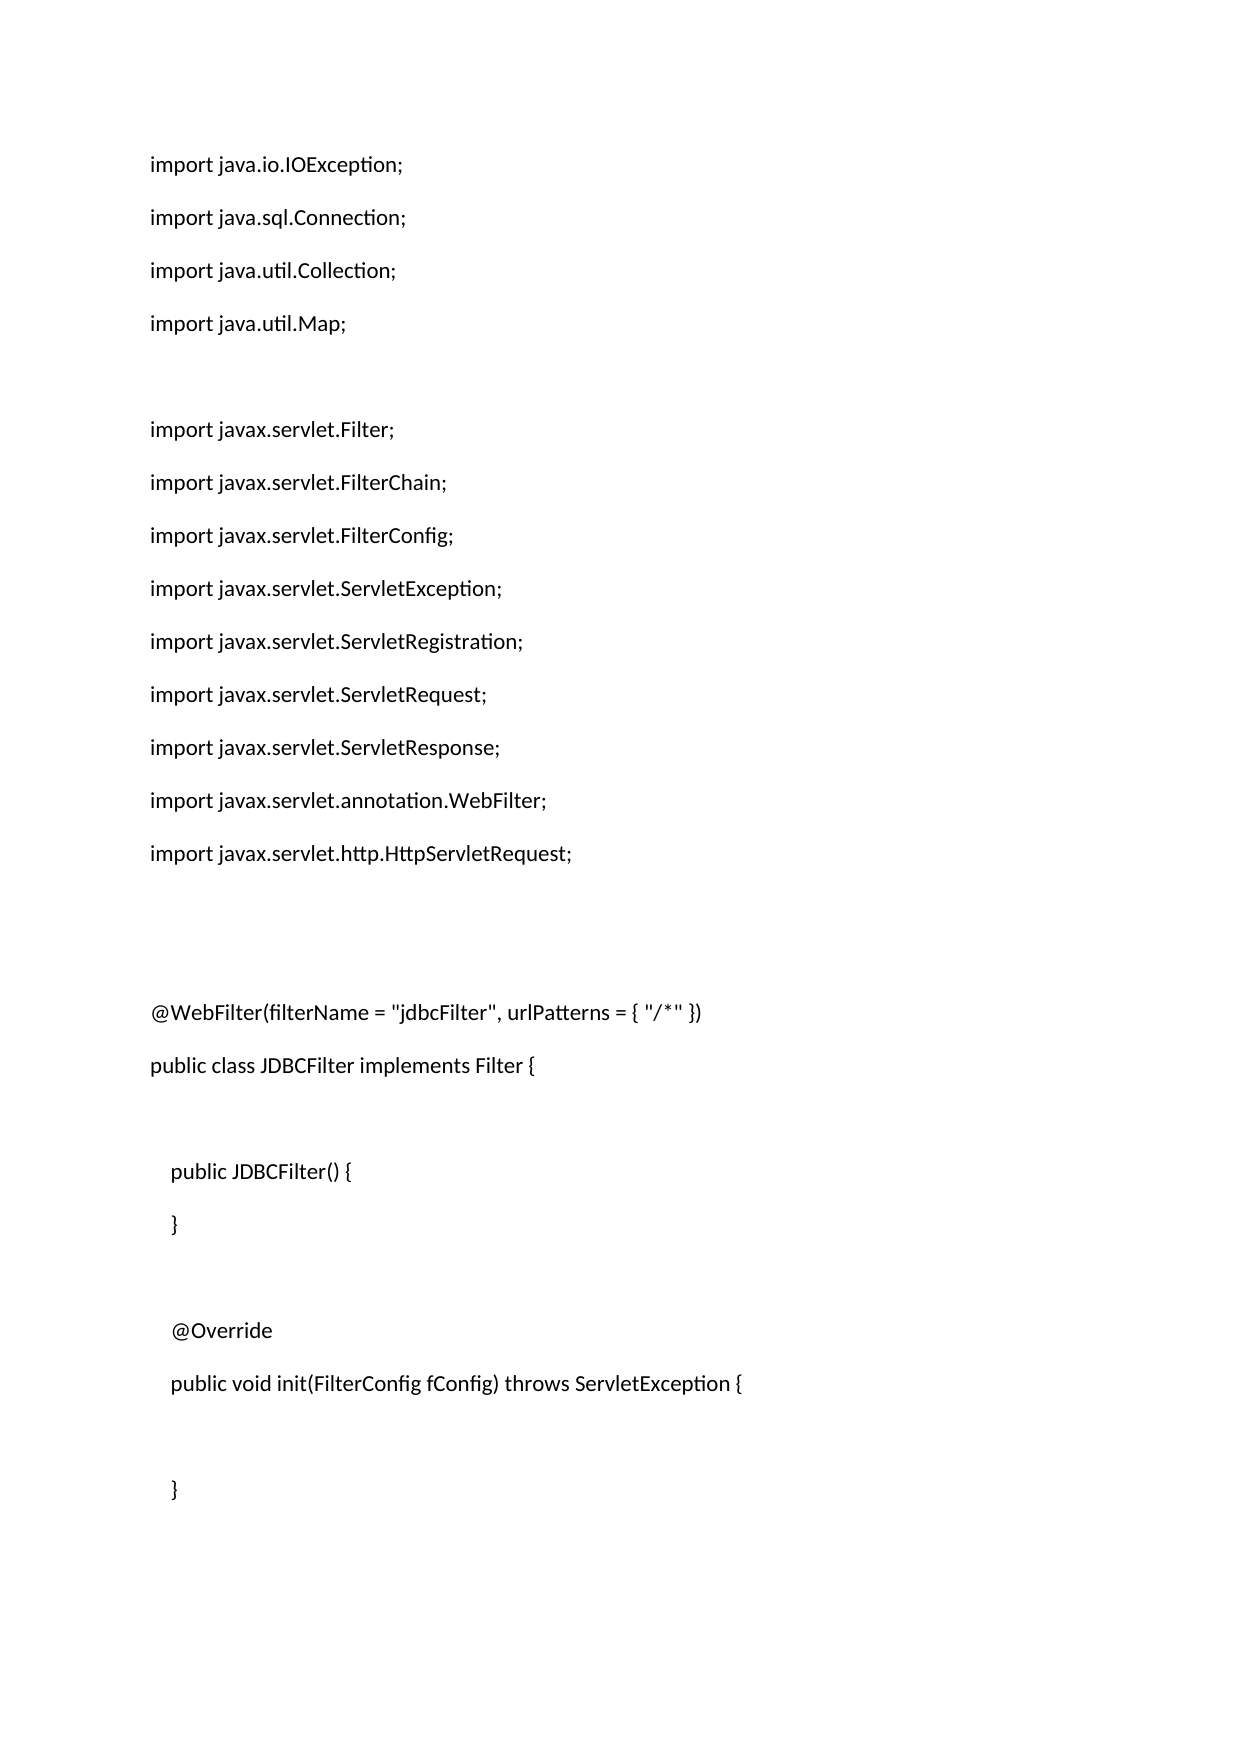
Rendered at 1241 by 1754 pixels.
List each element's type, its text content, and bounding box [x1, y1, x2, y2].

text import java.util.Map; [150, 309, 1090, 337]
text @Override [150, 1316, 1090, 1344]
text import javax.servlet.http.HttpServletRequest; [150, 839, 1090, 867]
text public JDBCFilter() { [150, 1157, 1090, 1185]
text import javax.servlet.annotation.WebFilter; [150, 786, 1090, 814]
text import javax.servlet.FilterChain; [150, 468, 1090, 496]
text import javax.servlet.ServletRequest; [150, 680, 1090, 708]
text public void init(FilterConfig fConfig) throws ServletException { [150, 1369, 1090, 1397]
text import javax.servlet.ServletRegistration; [150, 627, 1090, 655]
text public class JDBCFilter implements Filter { [150, 1051, 1090, 1079]
text } [150, 1210, 1090, 1238]
text import javax.servlet.ServletResponse; [150, 733, 1090, 761]
text import java.sql.Connection; [150, 203, 1090, 231]
text import javax.servlet.ServletException; [150, 574, 1090, 602]
text import java.io.IOException; [150, 150, 1090, 178]
text import javax.servlet.Filter; [150, 415, 1090, 443]
text @WebFilter(filterName = "jdbcFilter", urlPatterns = { "/*" }) [150, 998, 1090, 1026]
text import javax.servlet.FilterConfig; [150, 521, 1090, 549]
text import java.util.Collection; [150, 256, 1090, 284]
text } [150, 1476, 1090, 1503]
